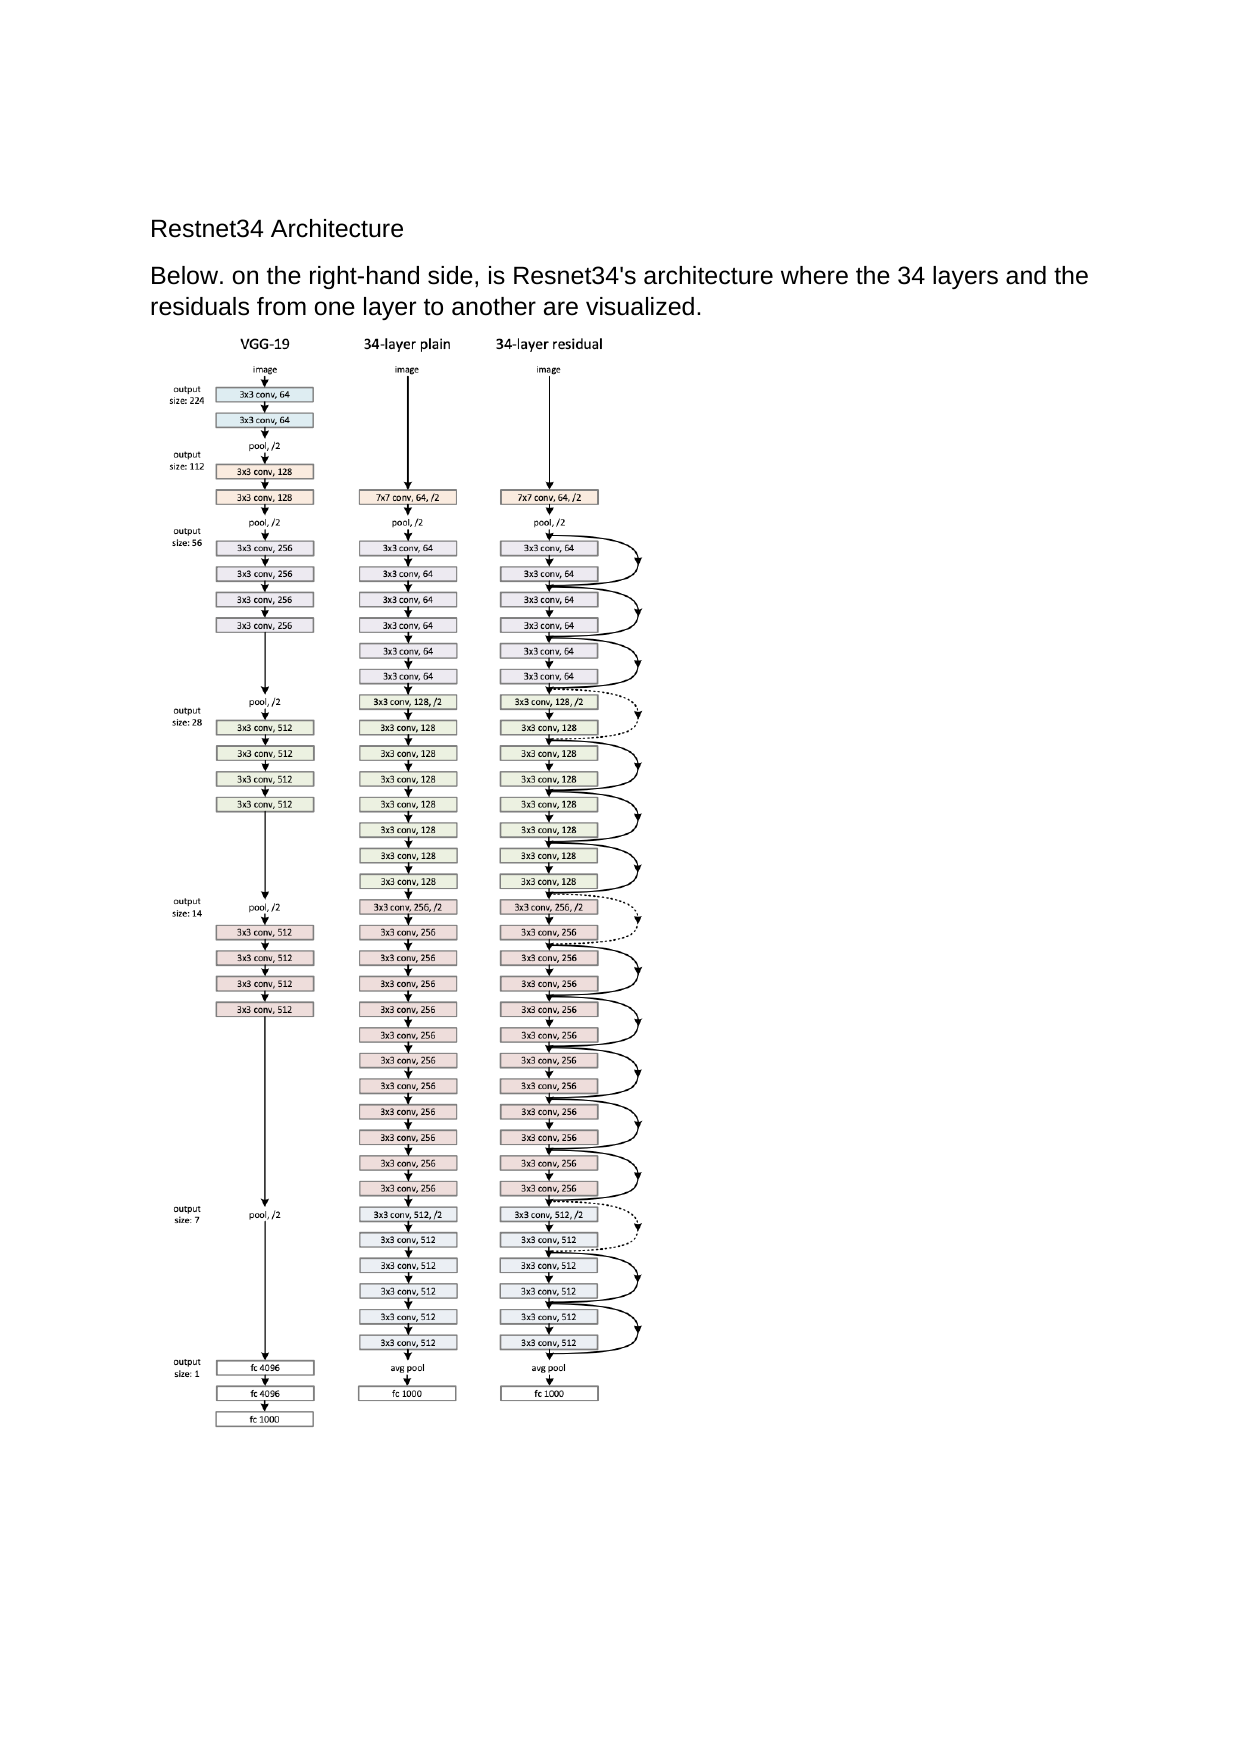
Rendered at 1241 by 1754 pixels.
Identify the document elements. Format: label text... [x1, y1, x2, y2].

picture [150, 323, 653, 1441]
text Restnet34 Architecture [150, 214, 1093, 242]
